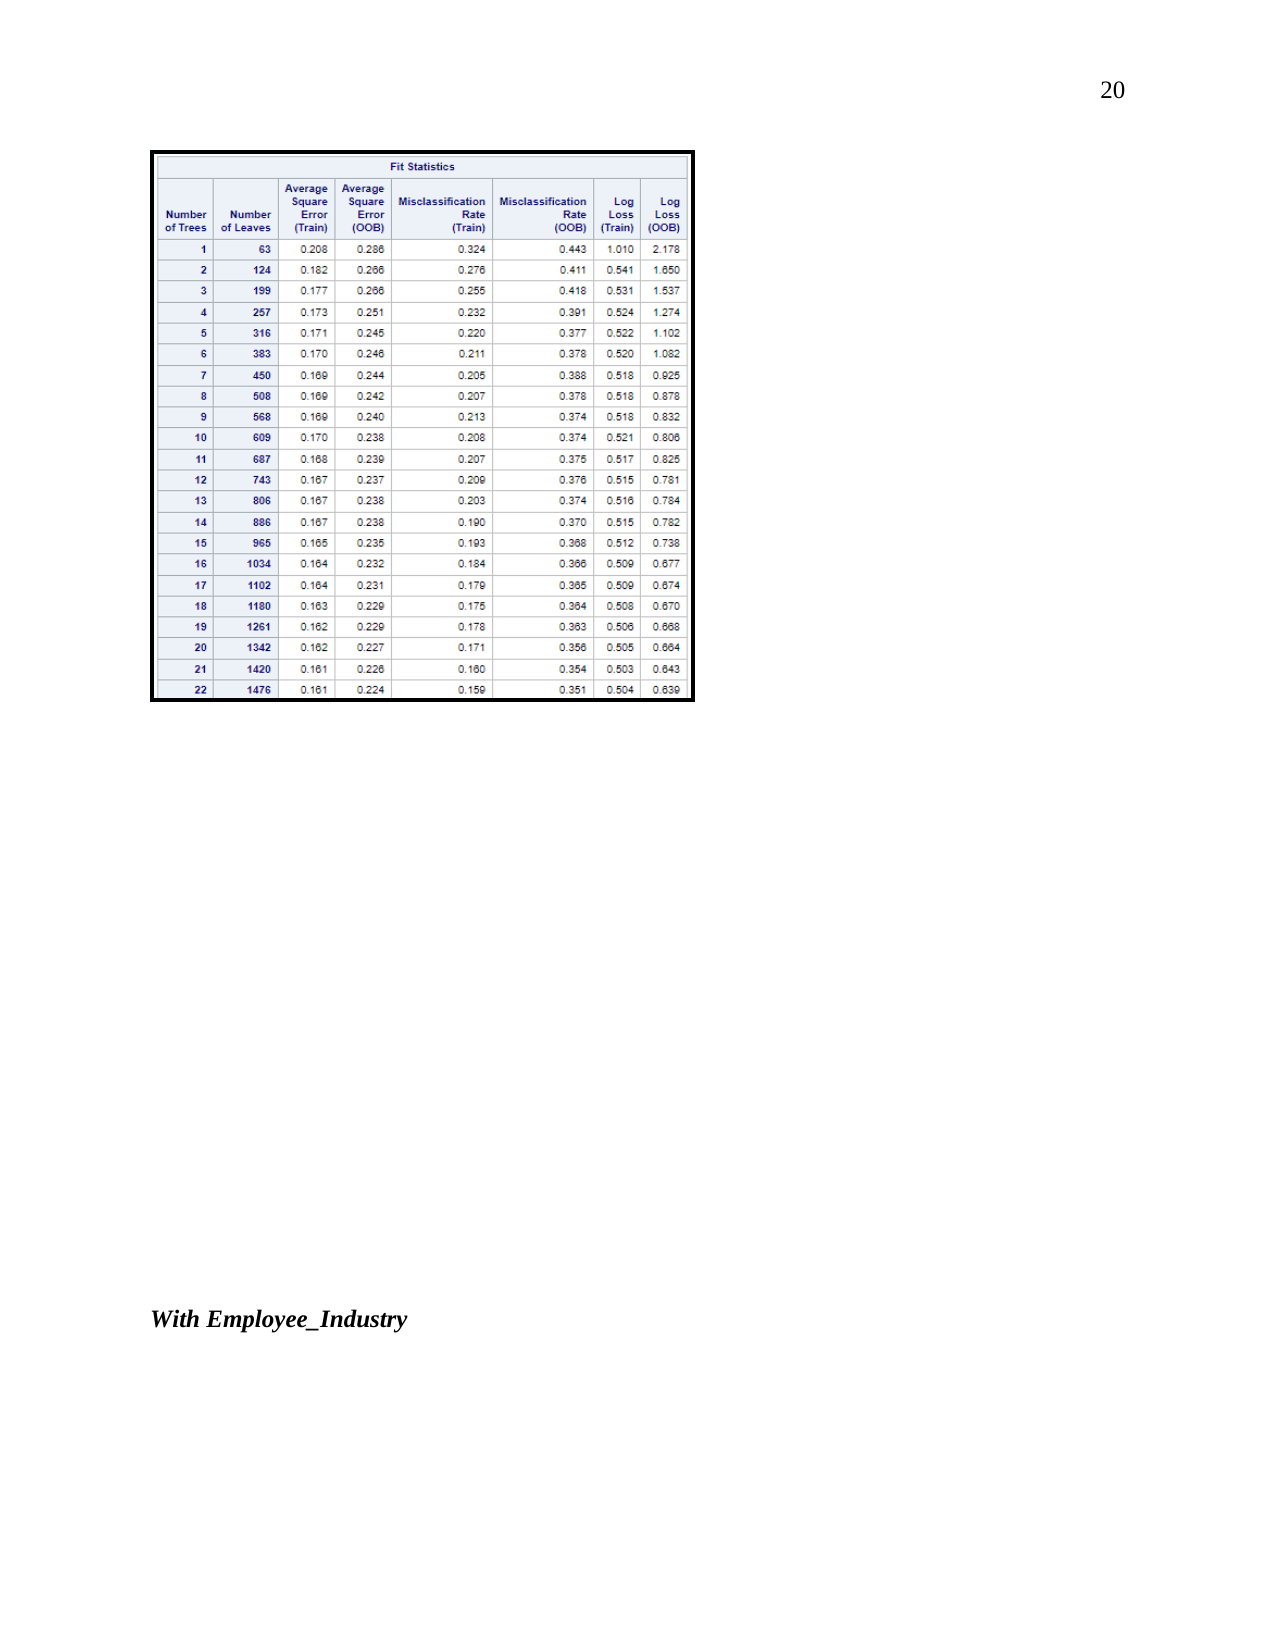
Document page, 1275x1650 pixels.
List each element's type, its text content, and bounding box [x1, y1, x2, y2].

text With Employee_Industry [150, 1304, 1125, 1332]
picture [154, 154, 691, 698]
